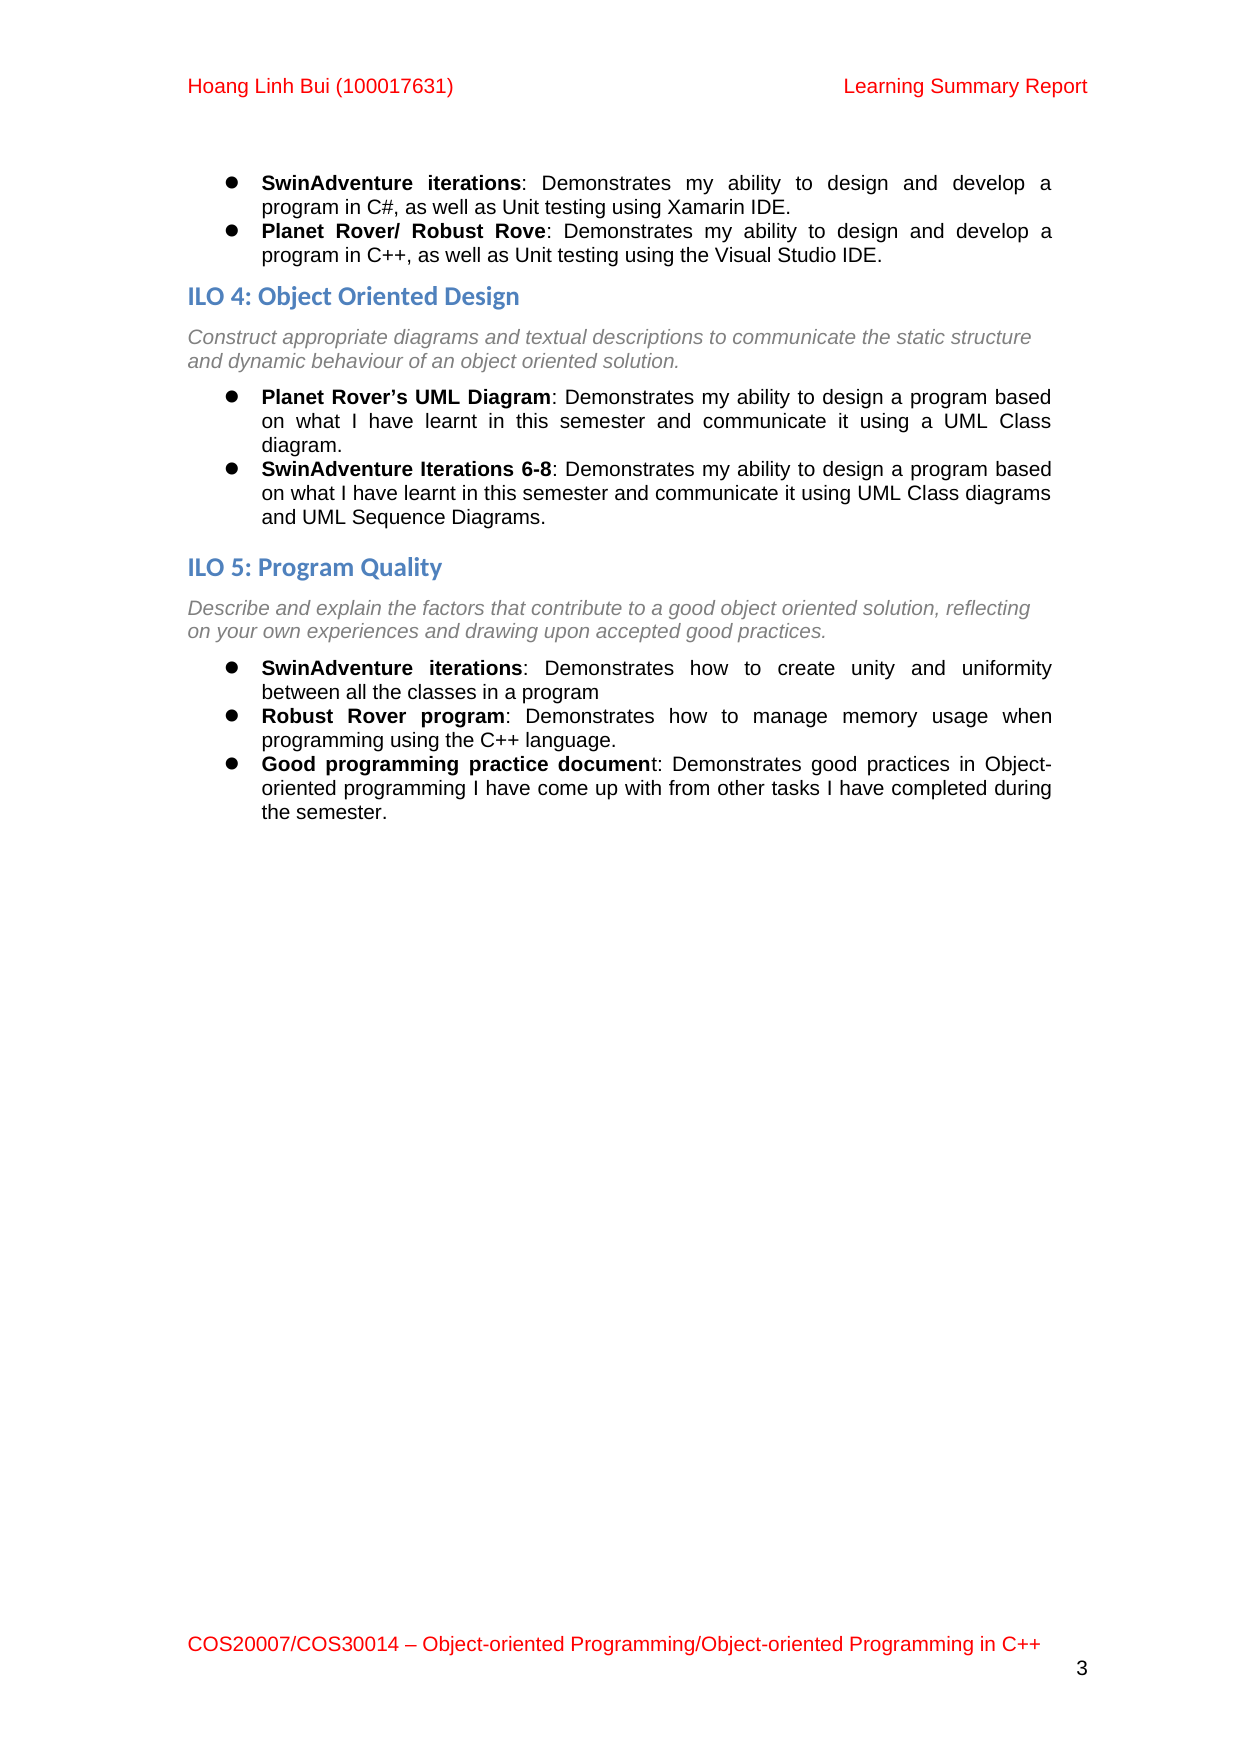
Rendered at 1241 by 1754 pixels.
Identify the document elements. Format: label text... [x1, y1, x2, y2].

subtitle ILO 5: Program Quality [187, 550, 1053, 583]
text Describe and explain the factors that contribute to a good object oriented solution, reflecting on your own experiences and drawing upon accepted good practices. [187, 595, 1053, 643]
list Good programming practice document: Demonstrates good practices in Object-oriented programming I have come up with from other tasks I have completed during the semester. [224, 752, 1053, 824]
list SwinAdventure iterations: Demonstrates how to create unity and uniformity between all the classes in a program [224, 656, 1053, 704]
list Planet Rover’s UML Diagram: Demonstrates my ability to design a program based on what I have learnt in this semester and communicate it using a UML Class diagram. [224, 385, 1053, 457]
list Planet Rover/ Robust Rove: Demonstrates my ability to design and develop a program in C++, as well as Unit testing using the Visual Studio IDE. [224, 219, 1053, 267]
list SwinAdventure Iterations 6-8: Demonstrates my ability to design a program based on what I have learnt in this semester and communicate it using UML Class diagrams and UML Sequence Diagrams. [224, 457, 1053, 529]
text ILO 4: Object Oriented Design [187, 279, 1053, 312]
list SwinAdventure iterations: Demonstrates my ability to design and develop a program in C#, as well as Unit testing using Xamarin IDE. [224, 171, 1053, 219]
list Robust Rover program: Demonstrates how to manage memory usage when programming using the C++ language. [224, 704, 1053, 752]
text Construct appropriate diagrams and textual descriptions to communicate the static structure and dynamic behaviour of an object oriented solution. [187, 325, 1053, 373]
